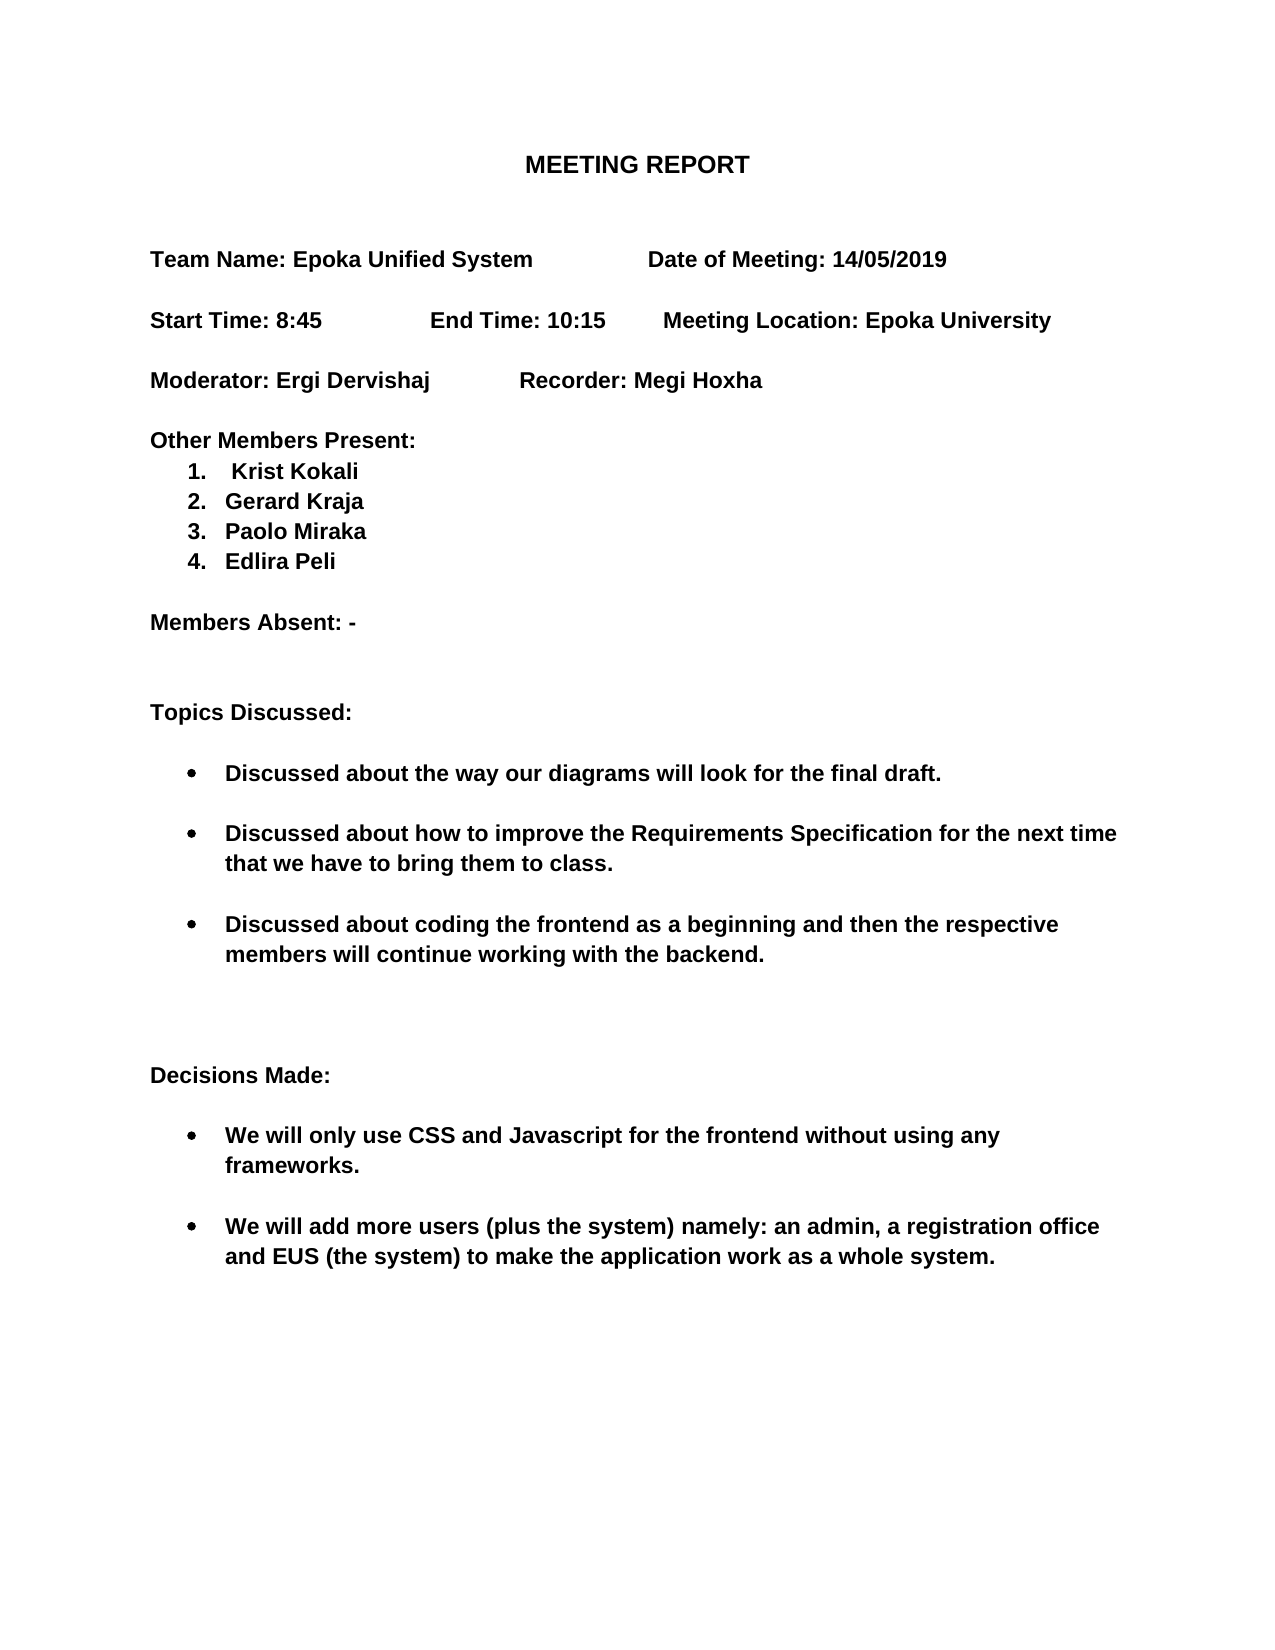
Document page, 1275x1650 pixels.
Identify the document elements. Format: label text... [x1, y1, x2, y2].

list Paolo Miraka [187, 518, 1125, 544]
text Members Absent: - [150, 609, 1125, 635]
text MEETING REPORT [150, 150, 1125, 179]
text Moderator: Ergi Dervishaj Recorder: Megi Hoxha [150, 367, 1125, 393]
list Discussed about how to improve the Requirements Specification for the next time that we have to bring them to class. [187, 820, 1125, 877]
text Other Members Present: [150, 427, 1125, 454]
text Topics Discussed: [150, 699, 1125, 726]
list We will only use CSS and Javascript for the frontend without using any frameworks. [187, 1122, 1125, 1179]
list Gerard Kraja [187, 488, 1125, 514]
list Discussed about the way our diagrams will look for the final draft. [187, 760, 1125, 786]
text Start Time: 8:45 End Time: 10:15 Meeting Location: Epoka University [150, 307, 1125, 333]
text Decisions Made: [150, 1062, 1125, 1088]
list We will add more users (plus the system) namely: an admin, a registration office and EUS (the system) to make the application work as a whole system. [187, 1213, 1125, 1269]
list Krist Kokali [187, 458, 1125, 484]
text Team Name: Epoka Unified System Date of Meeting: 14/05/2019 [150, 246, 1125, 273]
list Edlira Peli [187, 548, 1125, 575]
list Discussed about coding the frontend as a beginning and then the respective members will continue working with the backend. [187, 911, 1125, 967]
